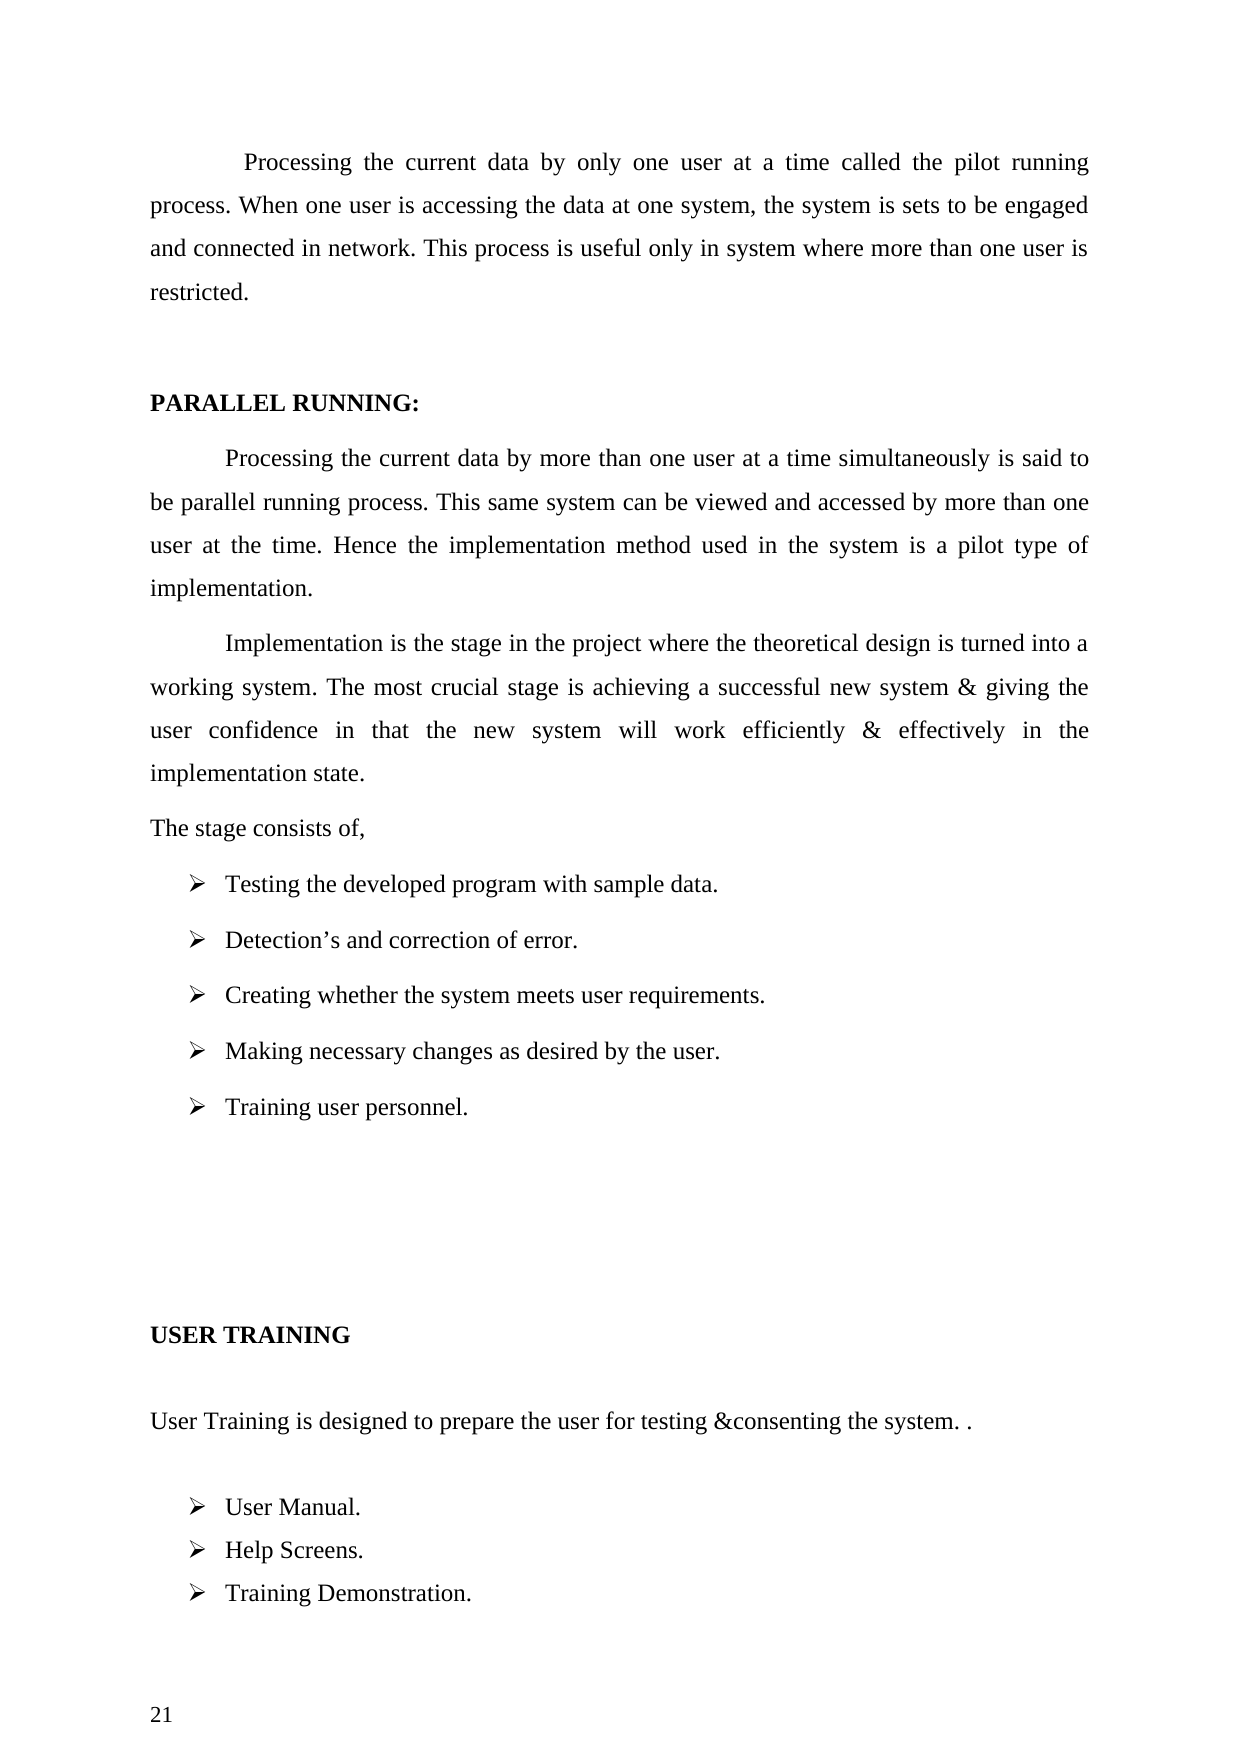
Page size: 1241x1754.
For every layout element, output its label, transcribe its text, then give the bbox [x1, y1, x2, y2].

list Training user personnel. [187, 1092, 1090, 1120]
text Implementation is the stage in the project where the theoretical design is turned into a working system. The most crucial stage is achieving a successful new system & giving the user confidence in that the new system will work efficiently & effectively in the implementation state. [150, 628, 1090, 787]
list Help Screens. [187, 1535, 1090, 1564]
list Detection’s and correction of error. [187, 925, 1090, 953]
list User Manual. [187, 1492, 1090, 1521]
text The stage consists of, [150, 813, 1090, 842]
list Training Demonstration. [187, 1578, 1090, 1607]
list Creating whether the system meets user requirements. [187, 980, 1090, 1009]
list Making necessary changes as desired by the user. [187, 1036, 1090, 1065]
text Processing the current data by more than one user at a time simultaneously is said to be parallel running process. This same system can be viewed and accessed by more than one user at the time. Hence the implementation method used in the system is a pilot type of implementation. [150, 443, 1090, 602]
text User Training [150, 1320, 1090, 1348]
text Processing the current data by only one user at a time called the pilot running process. When one user is accessing the data at one system, the system is sets to be engaged and connected in network. This process is useful only in system where more than one user is restricted. [150, 147, 1090, 305]
text PARALLEL RUNNING: [150, 388, 1090, 417]
list Testing the developed program with sample data. [187, 869, 1090, 898]
text User Training is designed to prepare the user for testing &consenting the system. . [150, 1406, 1090, 1435]
